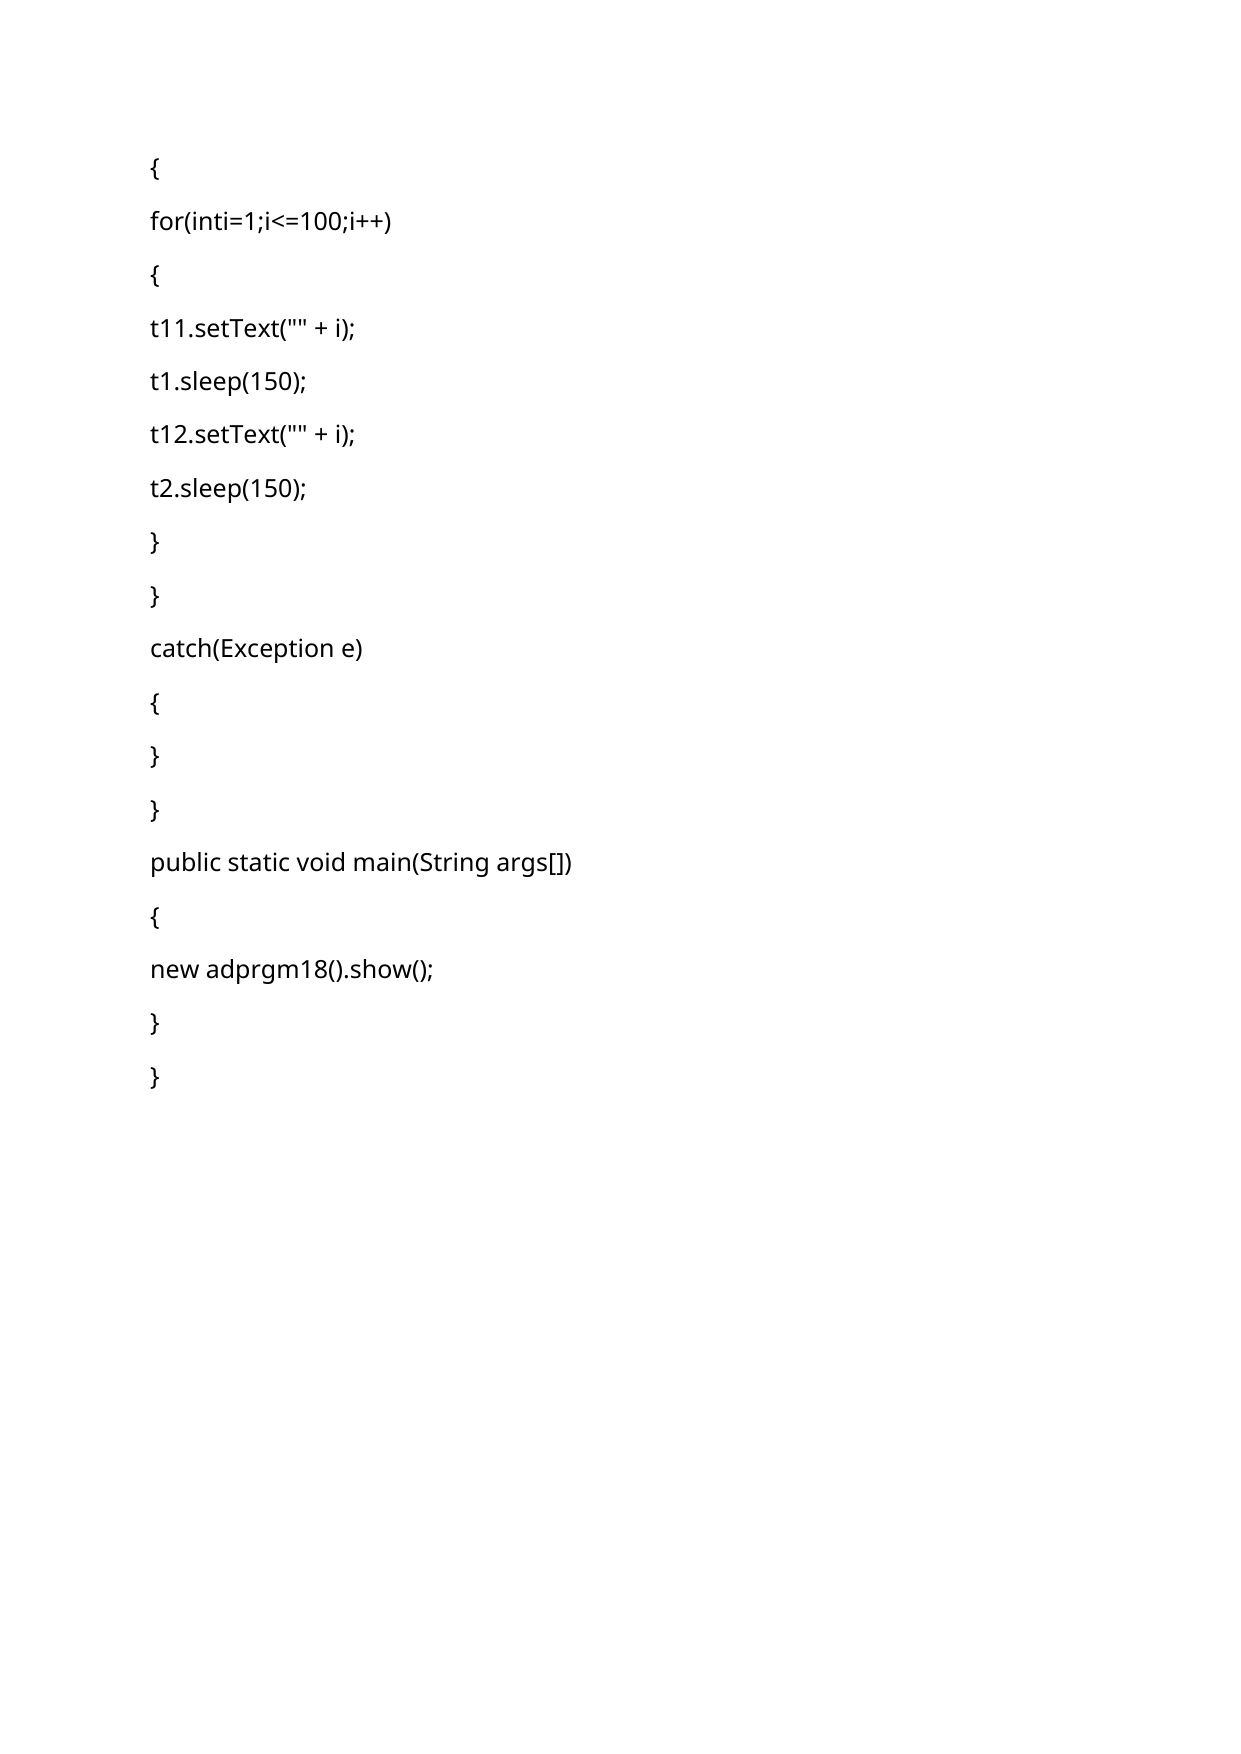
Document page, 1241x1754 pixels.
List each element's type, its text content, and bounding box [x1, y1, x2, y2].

text { [150, 684, 1090, 718]
text } [150, 524, 1090, 558]
text t2.sleep(150); [150, 471, 1090, 505]
text } [150, 577, 1090, 612]
text } [150, 1005, 1090, 1039]
text } [150, 1058, 1090, 1092]
text for(inti=1;i<=100;i++) [150, 203, 1090, 237]
text { [150, 150, 1090, 184]
text new adprgm18().show(); [150, 952, 1090, 986]
text catch(Exception e) [150, 631, 1090, 665]
text t12.setText("" + i); [150, 417, 1090, 451]
text { [150, 257, 1090, 291]
text public static void main(String args[]) [150, 845, 1090, 879]
text t11.setText("" + i); [150, 310, 1090, 344]
text } [150, 791, 1090, 825]
text t1.sleep(150); [150, 364, 1090, 398]
text { [150, 898, 1090, 932]
text } [150, 738, 1090, 772]
